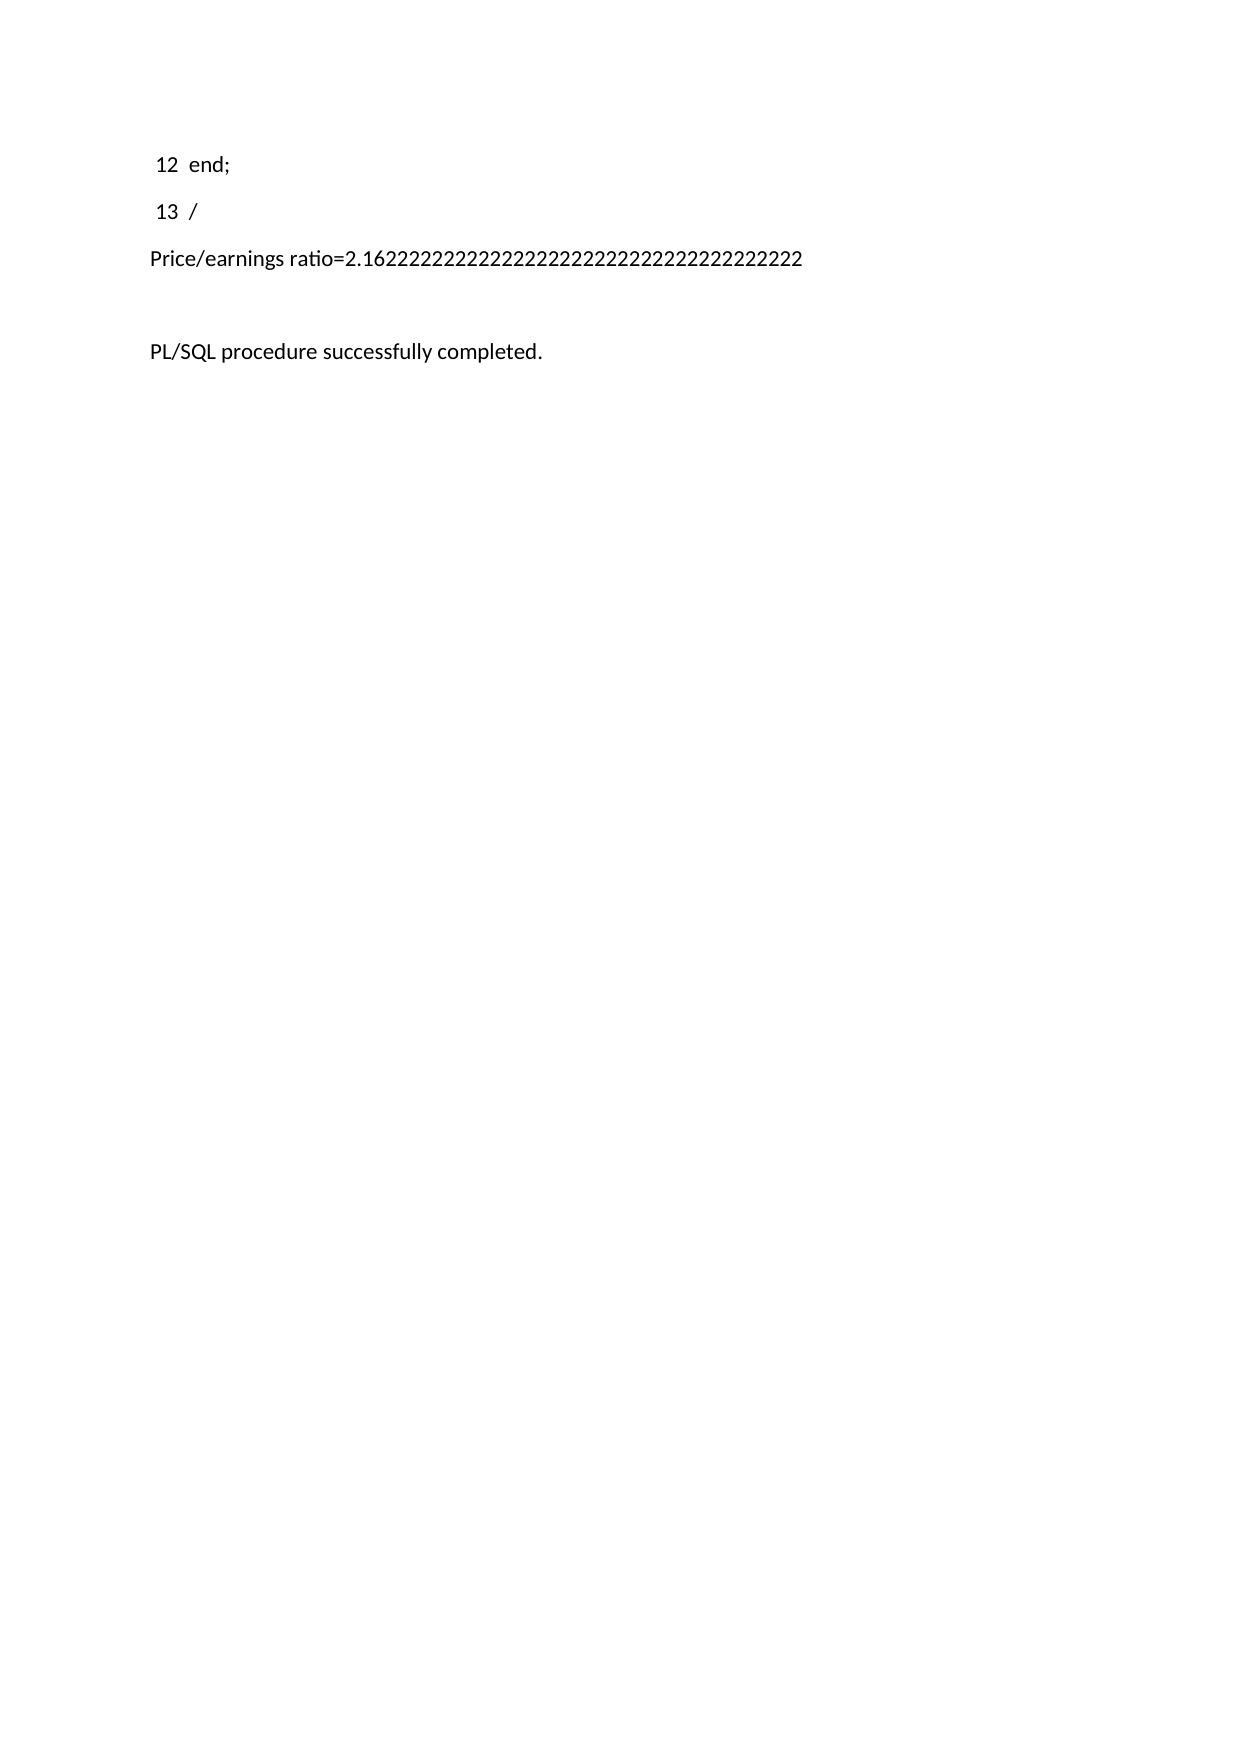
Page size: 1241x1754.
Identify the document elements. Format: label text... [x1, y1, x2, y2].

text 13 / [150, 197, 1090, 225]
text 12 end; [150, 150, 1090, 178]
text PL/SQL procedure successfully completed. [150, 337, 1090, 366]
text Price/earnings ratio=2.16222222222222222222222222222222222222 [150, 244, 1090, 272]
